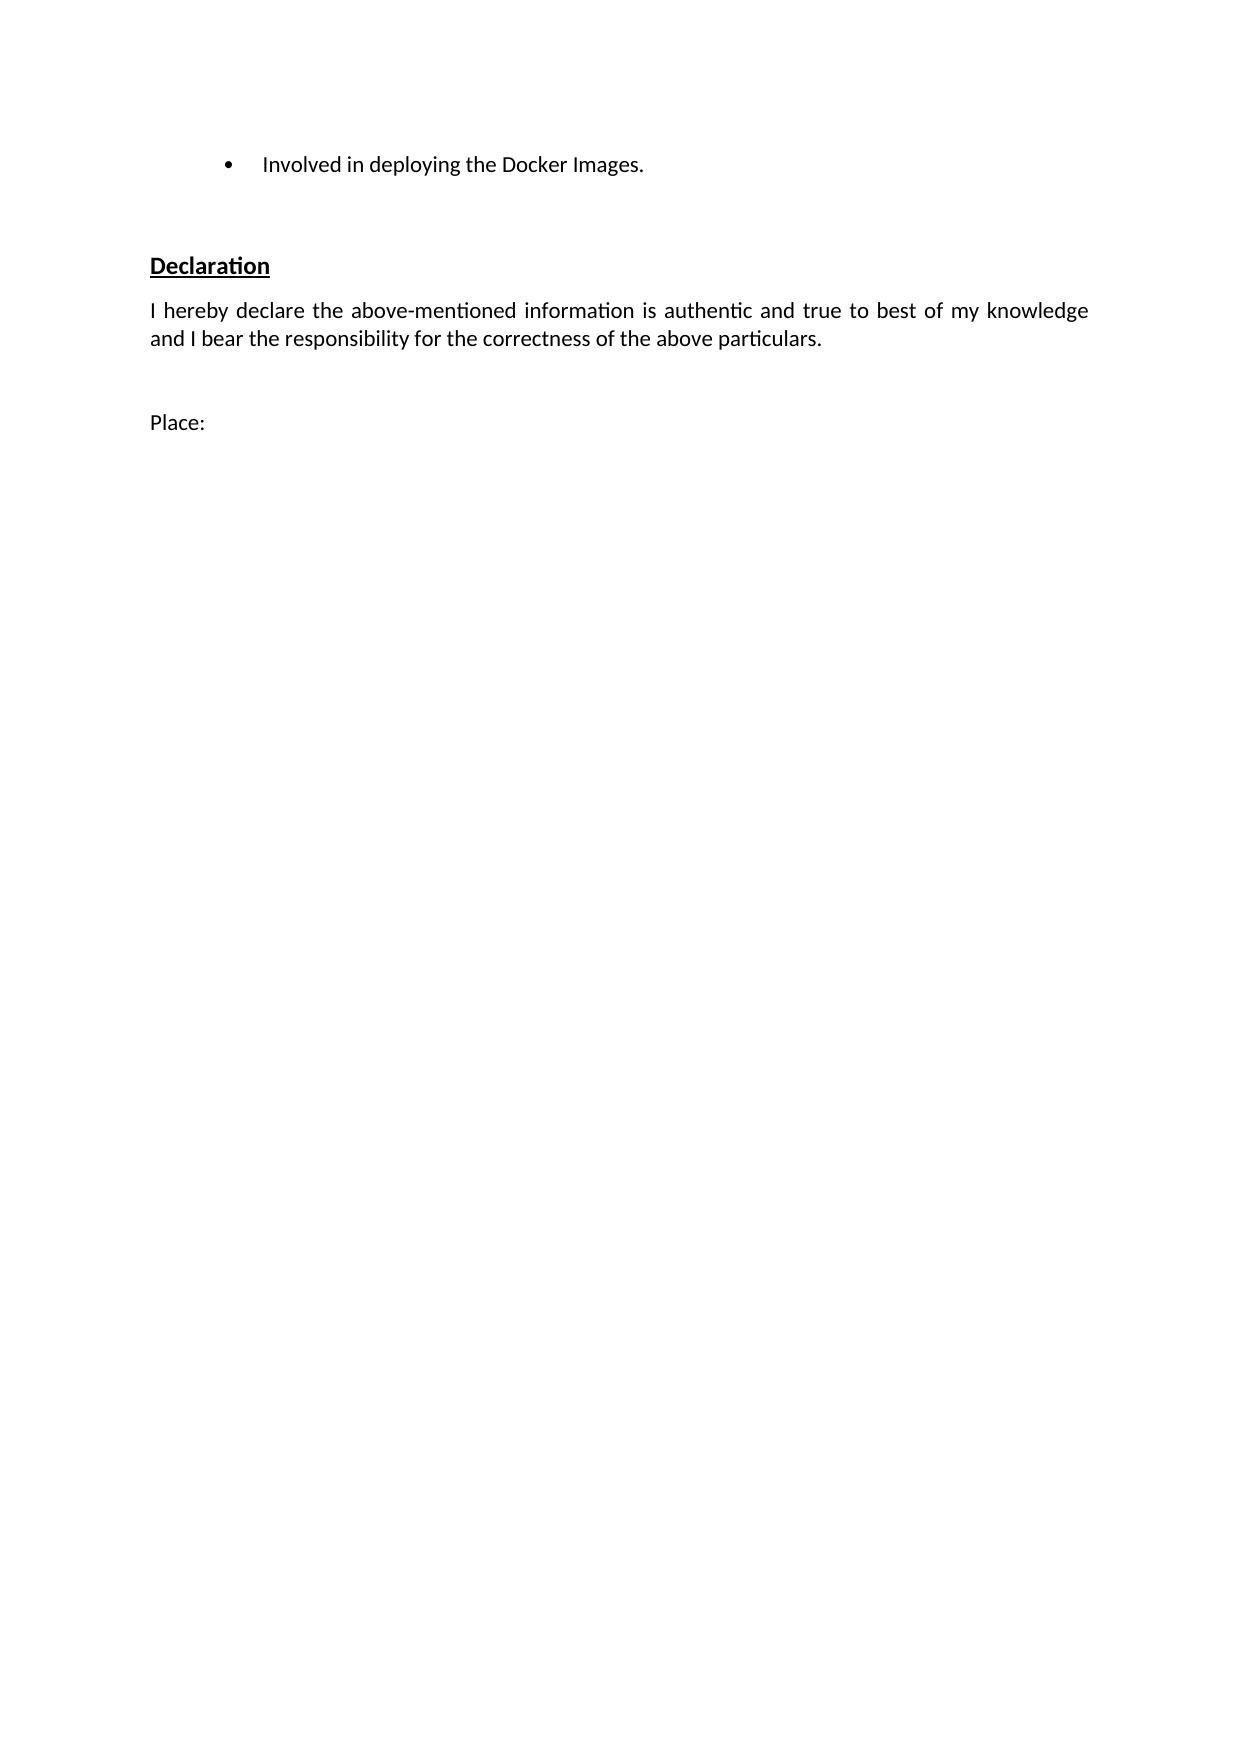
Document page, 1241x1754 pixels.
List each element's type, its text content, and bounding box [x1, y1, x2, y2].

text Place: [150, 408, 1090, 436]
text I hereby declare the above-mentioned information is authentic and true to best of my knowledge and I bear the responsibility for the correctness of the above particulars. [150, 296, 1090, 352]
list Involved in deploying the Docker Images. [225, 150, 1015, 178]
text Declaration [150, 250, 1090, 281]
